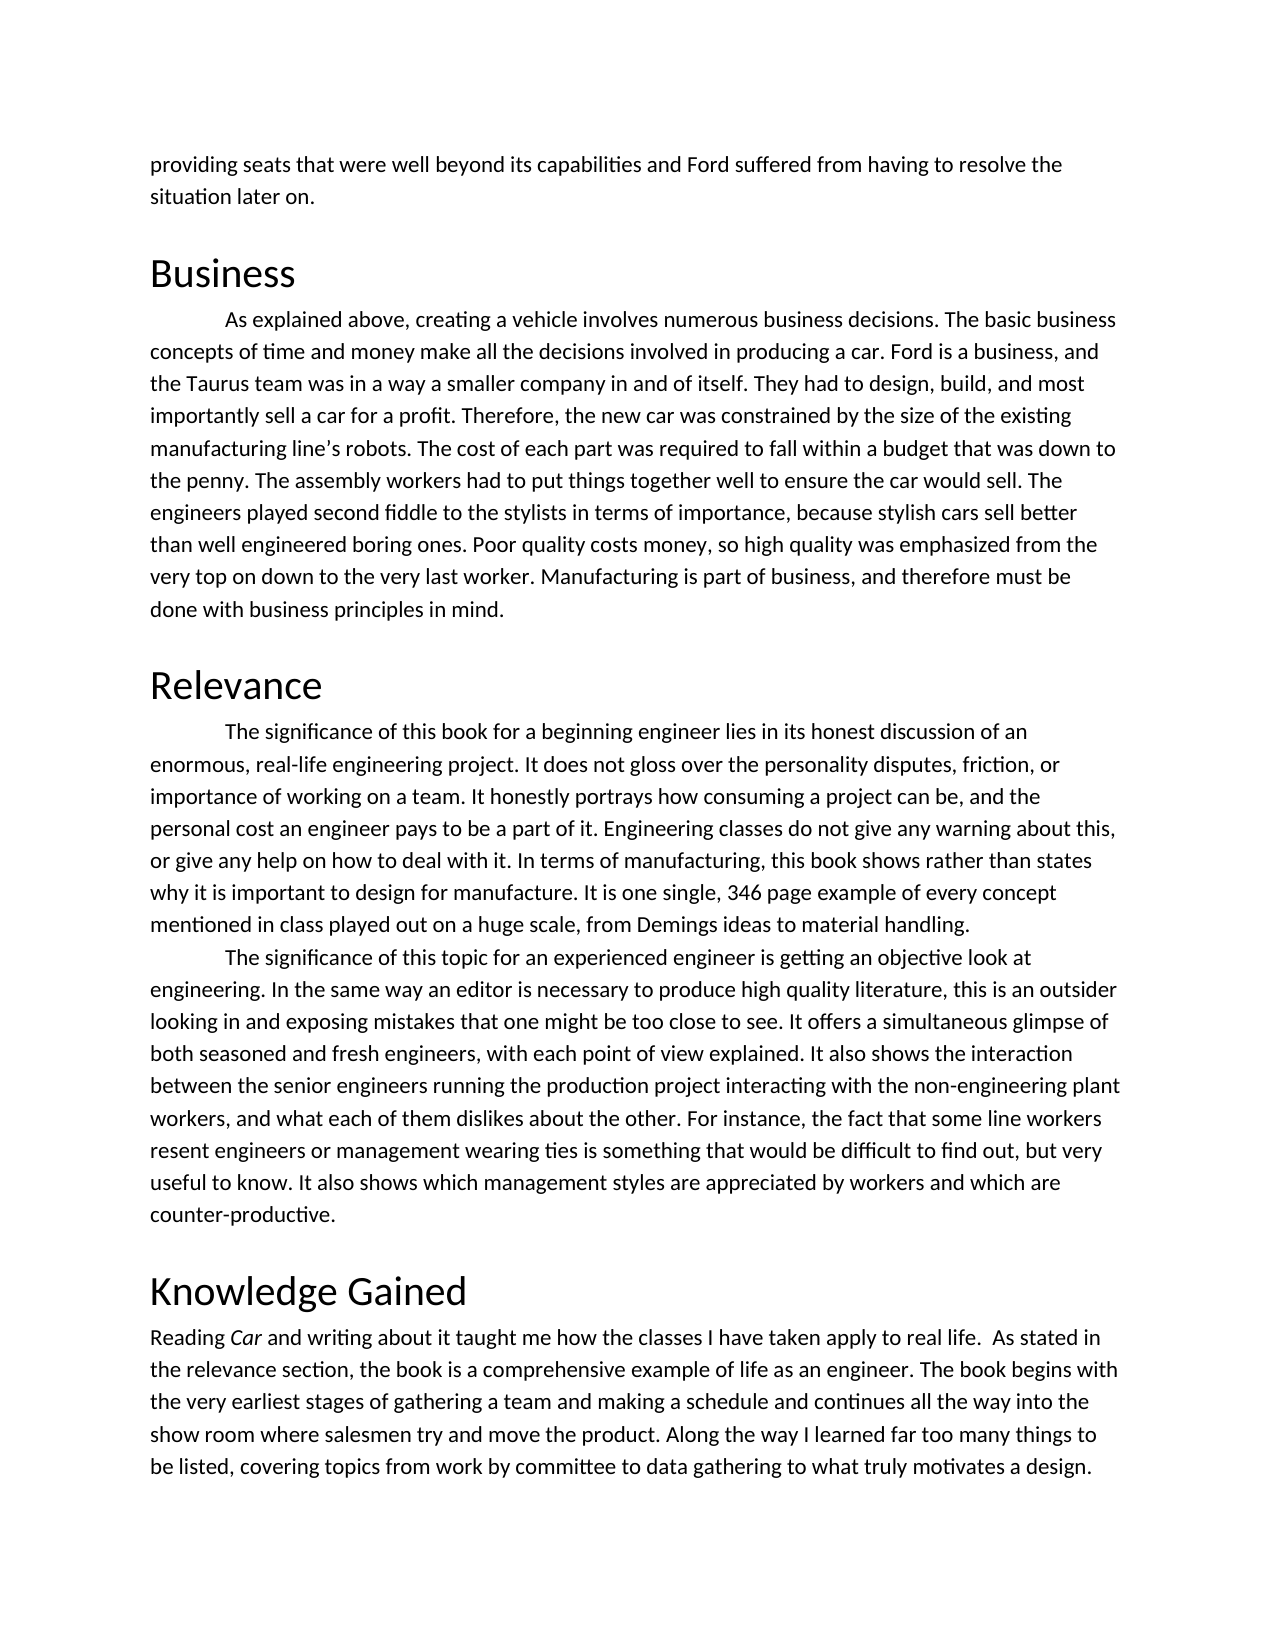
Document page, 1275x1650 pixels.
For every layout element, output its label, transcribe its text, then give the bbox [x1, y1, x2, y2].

text Business [150, 247, 1125, 297]
text The significance of this topic for an experienced engineer is getting an objective look at engineering. In the same way an editor is necessary to produce high quality literature, this is an outsider looking in and exposing mistakes that one might be too close to see. It offers a simultaneous glimpse of both seasoned and fresh engineers, with each point of view explained. It also shows the interaction between the senior engineers running the production project interacting with the non-engineering plant workers, and what each of them dislikes about the other. For instance, the fact that some line workers resent engineers or management wearing ties is something that would be difficult to find out, but very useful to know. It also shows which management styles are appreciated by workers and which are counter-productive. [150, 943, 1125, 1228]
text As explained above, creating a vehicle involves numerous business decisions. The basic business concepts of time and money make all the decisions involved in producing a car. Ford is a business, and the Taurus team was in a way a smaller company in and of itself. They had to design, build, and most importantly sell a car for a profit. Therefore, the new car was constrained by the size of the existing manufacturing line’s robots. The cost of each part was required to fall within a budget that was down to the penny. The assembly workers had to put things together well to ensure the car would sell. The engineers played second fiddle to the stylists in terms of importance, because stylish cars sell better than well engineered boring ones. Poor quality costs money, so high quality was emphasized from the very top on down to the very last worker. Manufacturing is part of business, and therefore must be done with business principles in mind. [150, 305, 1125, 623]
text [150, 1323, 1125, 1480]
text Relevance [150, 659, 1125, 710]
text The significance of this book for a beginning engineer lies in its honest discussion of an enormous, real-life engineering project. It does not gloss over the personality disputes, friction, or importance of working on a team. It honestly portrays how consuming a project can be, and the personal cost an engineer pays to be a part of it. Engineering classes do not give any warning about this, or give any help on how to deal with it. In terms of manufacturing, this book shows rather than states why it is important to design for manufacture. It is one single, 346 page example of every concept mentioned in class played out on a huge scale, from Demings ideas to material handling. [150, 717, 1125, 939]
text Knowledge Gained [150, 1265, 1125, 1316]
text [150, 150, 1125, 210]
